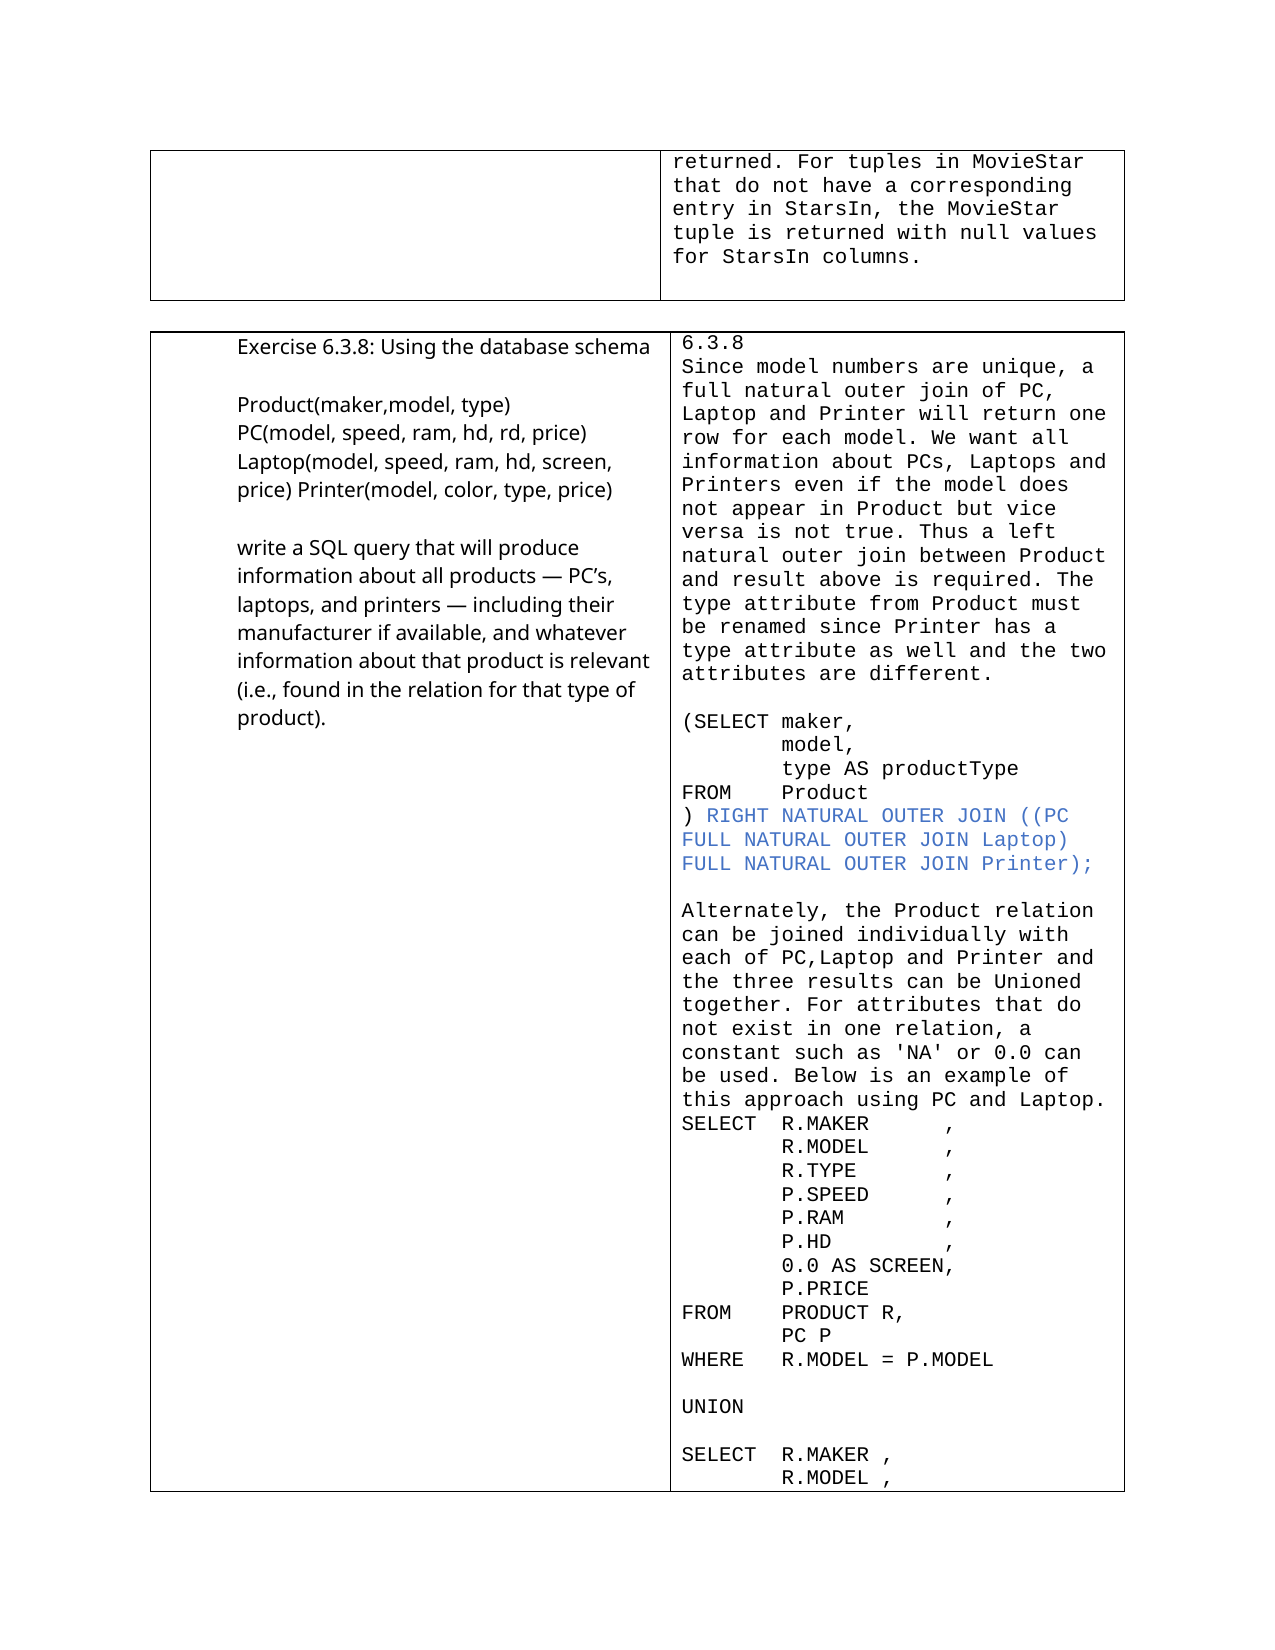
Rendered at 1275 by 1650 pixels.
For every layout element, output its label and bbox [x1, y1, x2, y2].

table_header [151, 333, 670, 1491]
table_header [671, 333, 1124, 1491]
table_header [151, 151, 660, 300]
table_header [661, 151, 1124, 300]
